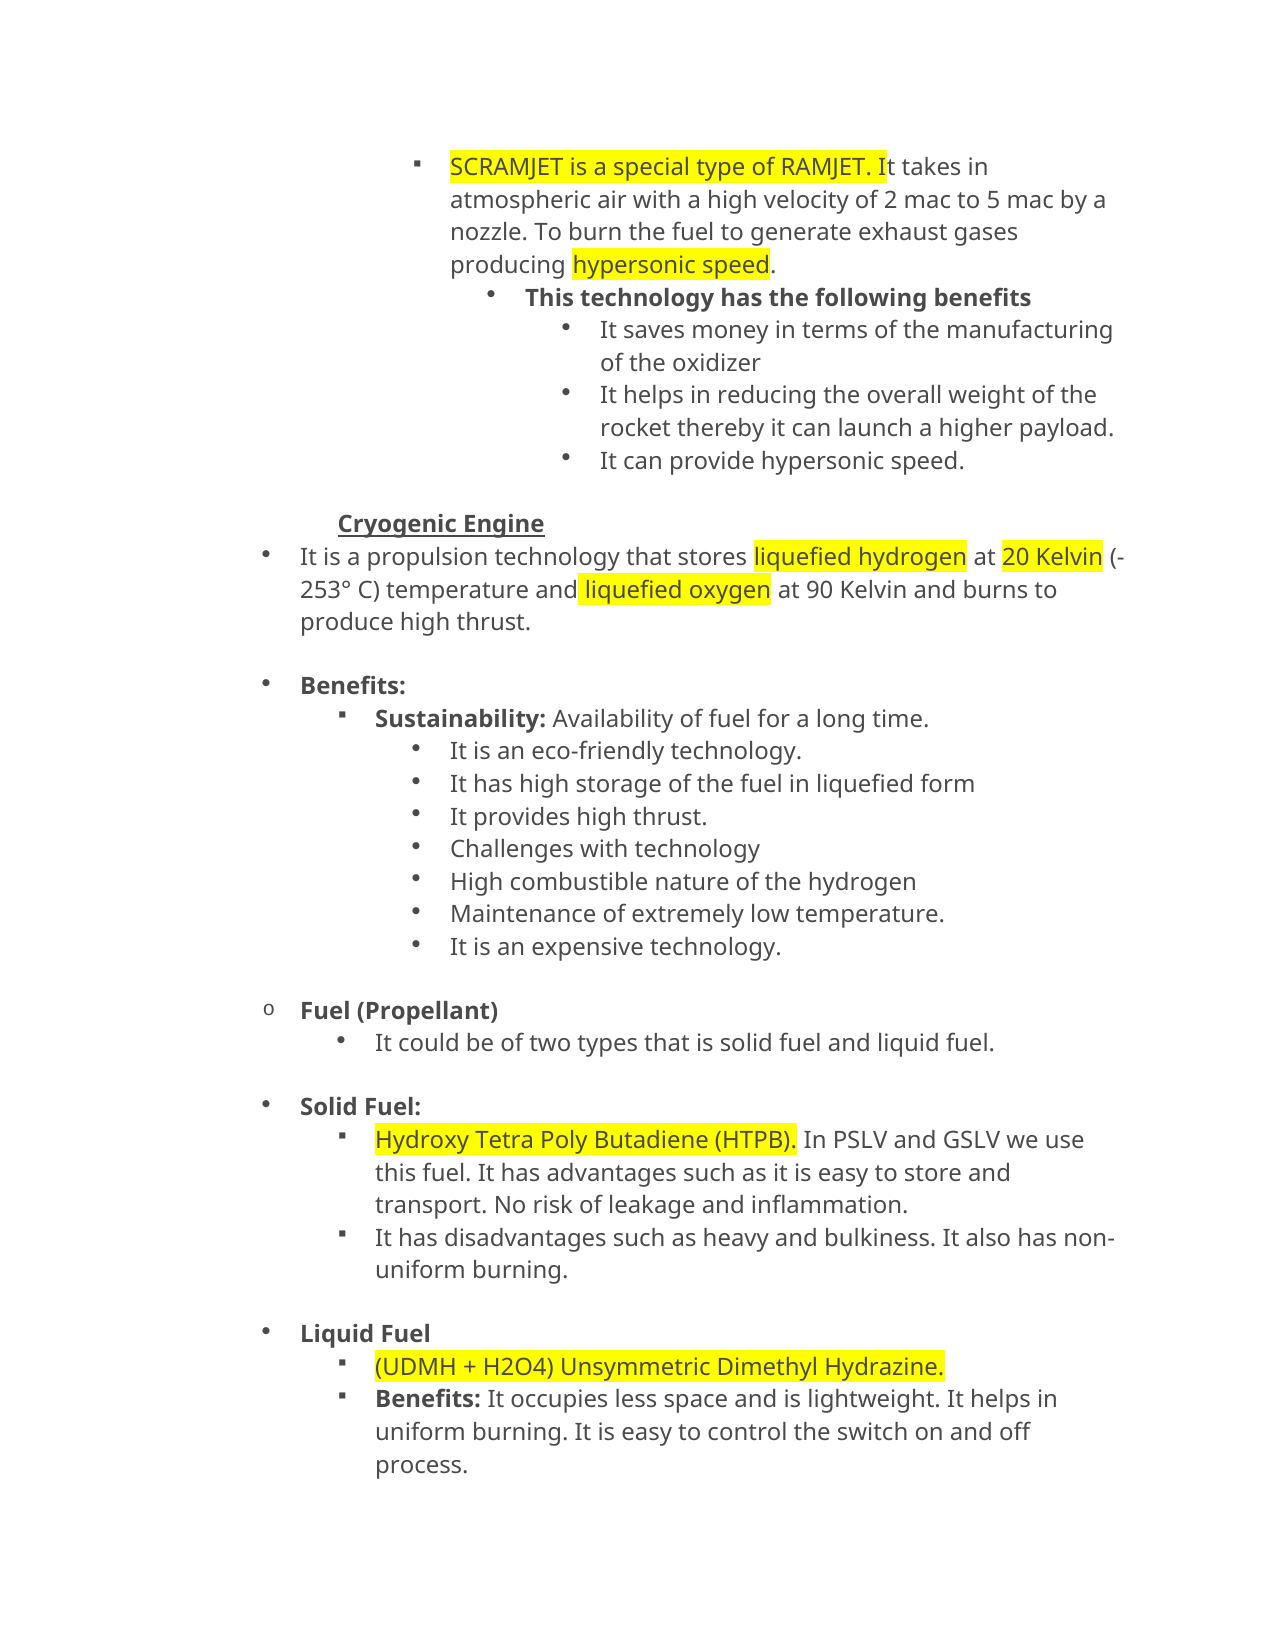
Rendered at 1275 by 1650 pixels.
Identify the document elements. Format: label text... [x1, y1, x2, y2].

list It saves money in terms of the manufacturing of the oxidizer [562, 313, 1125, 378]
list Fuel (Propellant) [262, 994, 1125, 1026]
list It is an eco-friendly technology. [412, 734, 1125, 767]
list It is an expensive technology. [412, 930, 1125, 962]
list Hydroxy Tetra Poly Butadiene (HTPB). In PSLV and GSLV we use this fuel. It has advantages such as it is easy to store and transport. No risk of leakage and inflammation. [337, 1123, 1125, 1221]
list Maintenance of extremely low temperature. [412, 897, 1125, 930]
text Cryogenic Engine [337, 507, 1125, 540]
list Sustainability: Availability of fuel for a long time. [337, 702, 1125, 734]
list It helps in reducing the overall weight of the rocket thereby it can launch a higher payload. [562, 378, 1125, 443]
list Benefits: [262, 669, 1125, 702]
list Solid Fuel: [262, 1090, 1125, 1123]
list It can provide hypersonic speed. [562, 443, 1125, 476]
list High combustible nature of the hydrogen [412, 864, 1125, 897]
list Liquid Fuel [262, 1317, 1125, 1349]
list It is a propulsion technology that stores liquefied hydrogen at 20 Kelvin (-253° C) temperature and liquefied oxygen at 90 Kelvin and burns to produce high thrust. [262, 540, 1125, 638]
list It could be of two types that is solid fuel and liquid fuel. [337, 1026, 1125, 1059]
list It provides high thrust. [412, 799, 1125, 832]
list Challenges with technology [412, 832, 1125, 864]
list It has disadvantages such as heavy and bulkiness. It also has non-uniform burning. [337, 1221, 1125, 1286]
list Benefits: It occupies less space and is lightweight. It helps in uniform burning. It is easy to control the switch on and off process. [337, 1382, 1125, 1480]
list This technology has the following benefits [487, 280, 1125, 313]
list (UDMH + H2O4) Unsymmetric Dimethyl Hydrazine. [337, 1349, 1125, 1382]
list SCRAMJET is a special type of RAMJET. It takes in atmospheric air with a high velocity of 2 mac to 5 mac by a nozzle. To burn the fuel to generate exhaust gases producing hypersonic speed. [412, 150, 1125, 280]
list It has high storage of the fuel in liquefied form [412, 767, 1125, 799]
